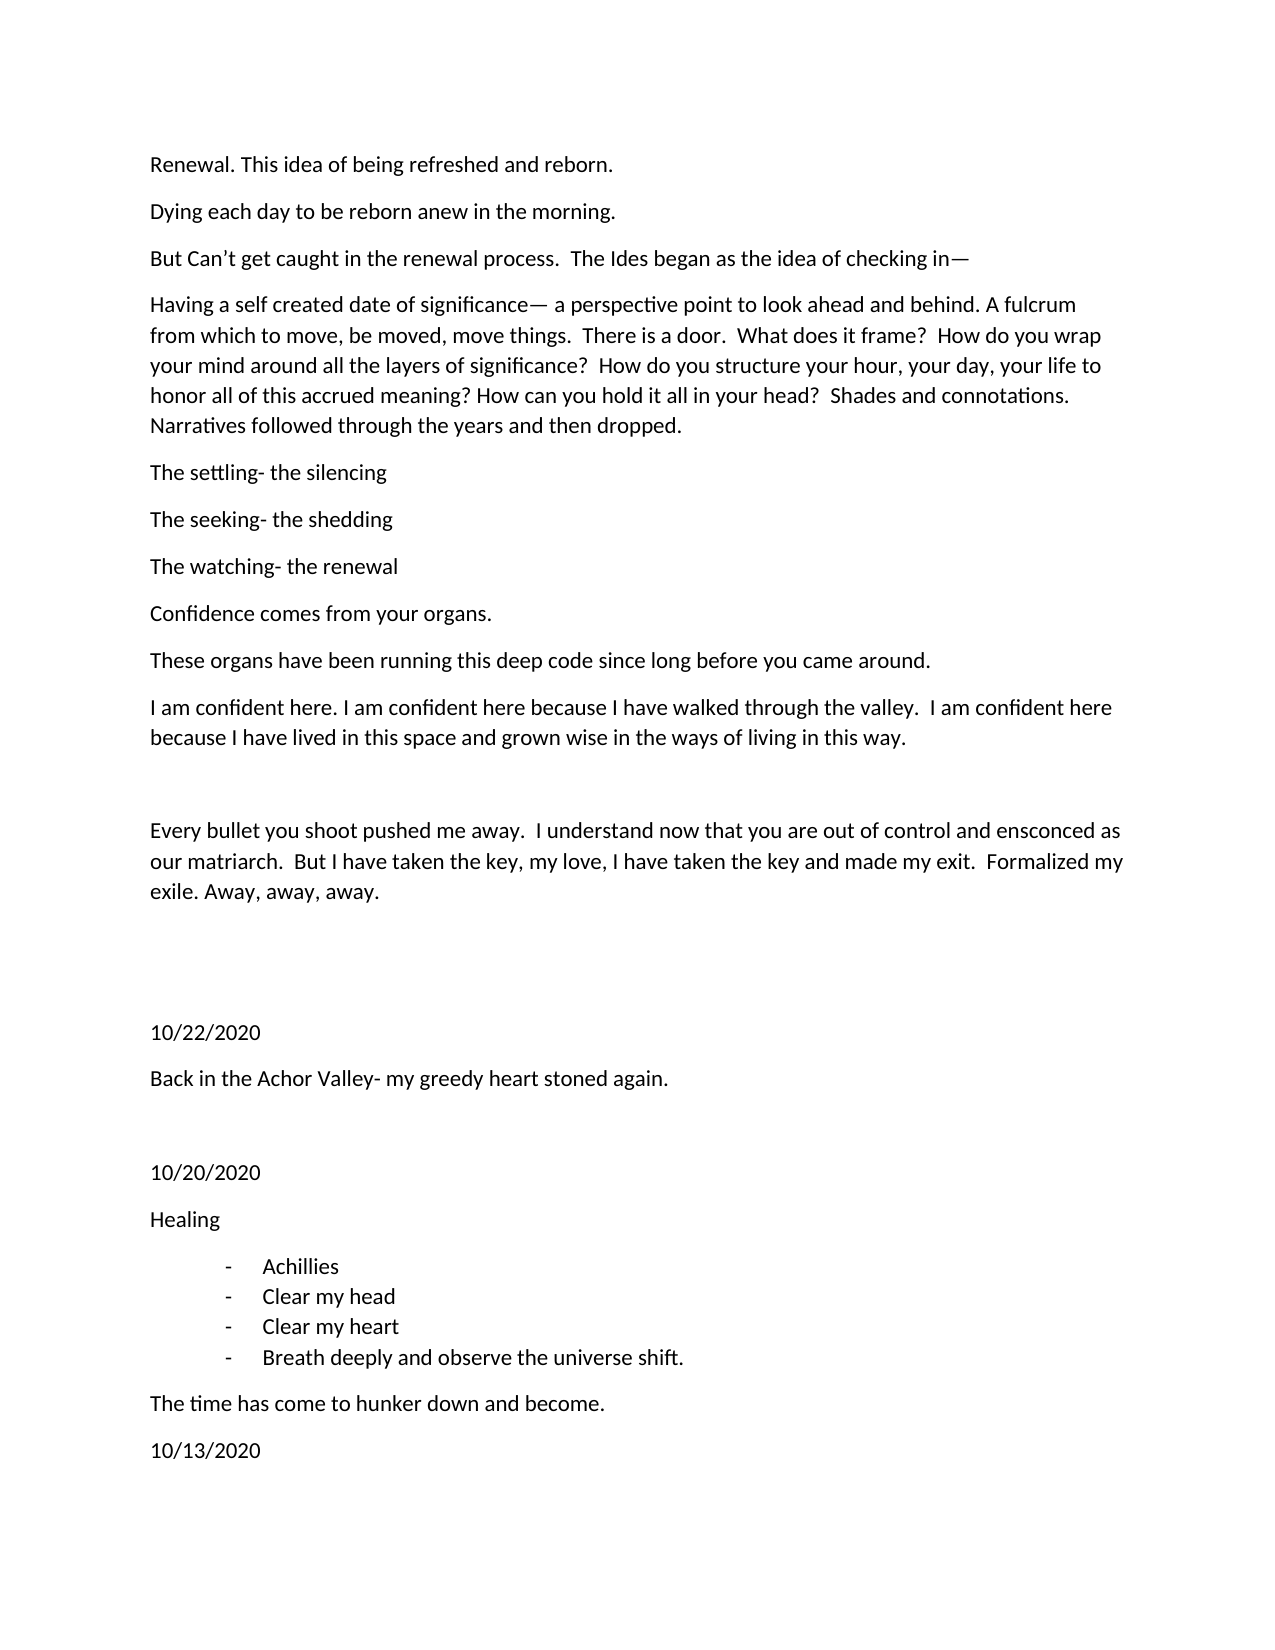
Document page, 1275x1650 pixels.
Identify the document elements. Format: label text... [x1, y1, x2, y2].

list Achillies [225, 1252, 1125, 1280]
text Confidence comes from your organs. [150, 599, 1125, 627]
text But Can’t get caught in the renewal process. The Ides began as the idea of checking in— [150, 244, 1125, 272]
text The watching- the renewal [150, 552, 1125, 580]
text 10/20/2020 [150, 1158, 1125, 1186]
text The settling- the silencing [150, 458, 1125, 486]
text Back in the Achor Valley- my greedy heart stoned again. [150, 1064, 1125, 1093]
list Clear my heart [225, 1312, 1125, 1341]
text Healing [150, 1205, 1125, 1233]
list Clear my head [225, 1282, 1125, 1310]
text The time has come to hunker down and become. [150, 1389, 1125, 1418]
text 10/22/2020 [150, 1018, 1125, 1046]
text Every bullet you shoot pushed me away. I understand now that you are out of control and ensconced as our matriarch. But I have taken the key, my love, I have taken the key and made my exit. Formalized my exile. Away, away, away. [150, 817, 1125, 905]
text The seeking- the shedding [150, 505, 1125, 533]
list Breath deeply and observe the universe shift. [225, 1343, 1125, 1371]
text Dying each day to be reborn anew in the morning. [150, 197, 1125, 225]
text I am confident here. I am confident here because I have walked through the valley. I am confident here because I have lived in this space and grown wise in the ways of living in this way. [150, 693, 1125, 751]
text Having a self created date of significance— a perspective point to look ahead and behind. A fulcrum from which to move, be moved, move things. There is a door. What does it frame? How do you wrap your mind around all the layers of significance? How do you structure your hour, your day, your life to honor all of this accrued meaning? How can you hold it all in your head? Shades and connotations. Narratives followed through the years and then dropped. [150, 291, 1125, 439]
text Renewal. This idea of being refreshed and reborn. [150, 150, 1125, 178]
text 10/13/2020 [150, 1436, 1125, 1464]
text These organs have been running this deep code since long before you came around. [150, 646, 1125, 674]
